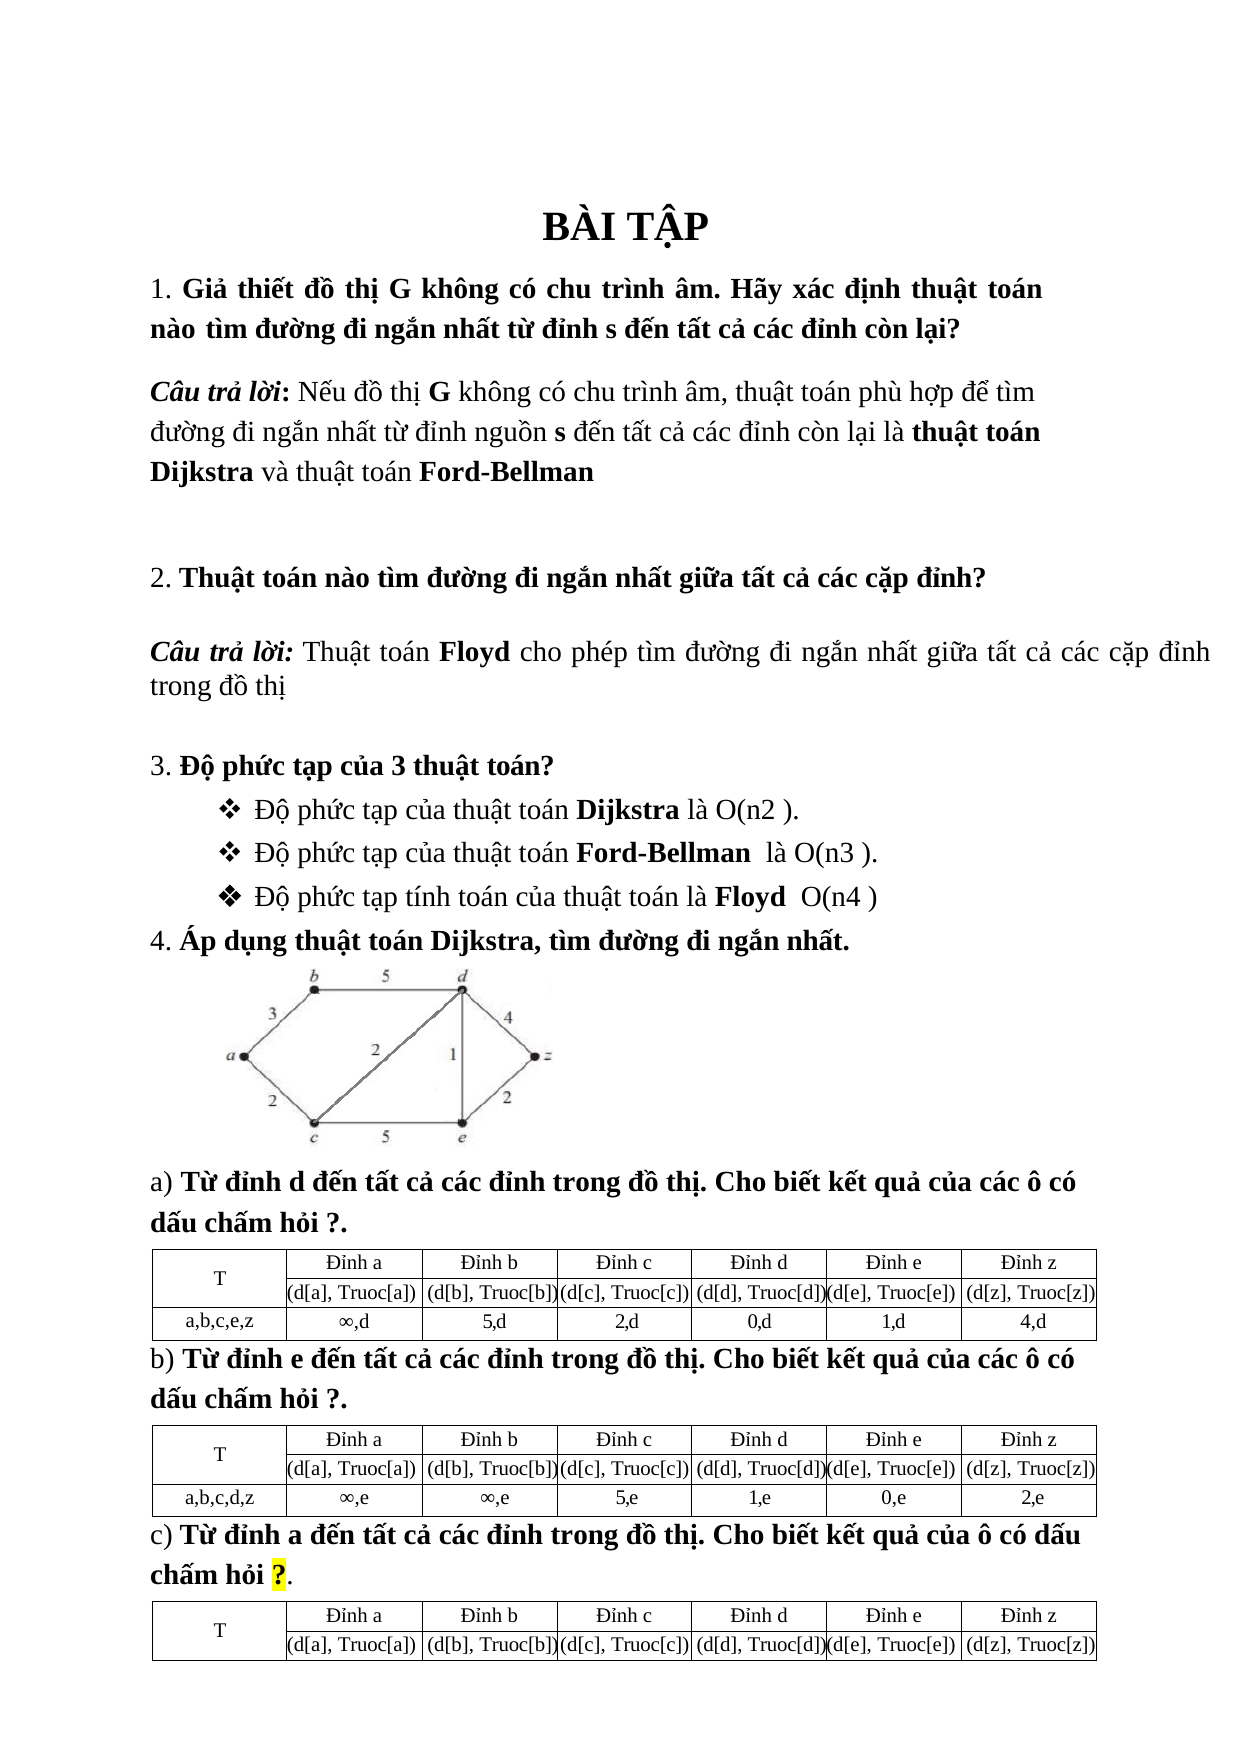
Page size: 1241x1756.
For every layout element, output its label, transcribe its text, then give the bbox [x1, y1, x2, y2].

table_cell (d[a], Truoc[a]) [287, 1455, 422, 1483]
list Độ phức tạp của 3 thuật toán? [150, 748, 1211, 782]
table_cell 2,e [962, 1485, 1096, 1516]
table_header Đỉnh a [287, 1602, 422, 1631]
table_header Đỉnh c [558, 1250, 691, 1278]
text Câu trả lời: Thuật toán Floyd cho phép tìm đường đi ngắn nhất giữa tất cả các cặp đỉnh trong đồ thị [150, 634, 1211, 701]
table_cell (d[a], Truoc[a]) [287, 1279, 422, 1307]
table_cell a,b,c,e,z [153, 1308, 286, 1339]
table_header Đỉnh b [423, 1426, 557, 1454]
table_cell (d[d], Truoc[d]) [692, 1632, 826, 1660]
list Từ đỉnh d đến tất cả các đỉnh trong đồ thị. Cho biết kết quả của các ô có dấu chấm hỏi ?. [150, 977, 1091, 1238]
table_cell (d[c], Truoc[c]) [558, 1632, 691, 1660]
list Độ phức tạp của thuật toán Dijkstra là O(n2 ). [217, 792, 1211, 825]
list Độ phức tạp của thuật toán Ford-Bellman là O(n3 ). [217, 835, 1211, 869]
table_cell (d[b], Truoc[b]) [423, 1632, 557, 1660]
table_header Đỉnh c [558, 1602, 691, 1631]
table_cell ∞,d [287, 1308, 422, 1339]
list Giả thiết đồ thị G không có chu trình âm. Hãy xác định thuật toán nào tìm đường đi ngắn nhất từ đỉnh s đến tất cả các đỉnh còn lại? [150, 271, 1091, 345]
table_header Đỉnh a [287, 1250, 422, 1278]
list Áp dụng thuật toán Dijkstra, tìm đường đi ngắn nhất. [150, 923, 1211, 956]
table_cell (d[c], Truoc[c]) [558, 1455, 691, 1483]
table_header Đỉnh c [558, 1426, 691, 1454]
table_cell (d[e], Truoc[e]) [827, 1632, 961, 1660]
table_cell 0,e [827, 1485, 961, 1516]
table_cell 2,d [558, 1308, 691, 1339]
table_cell 5,d [423, 1308, 557, 1339]
list Từ đỉnh a đến tất cả các đỉnh trong đồ thị. Cho biết kết quả của ô có dấu chấm hỏi ?. [150, 1517, 1091, 1591]
table_header Đỉnh e [827, 1426, 961, 1454]
subtitle BÀI TẬP [202, 201, 1039, 249]
table_cell 0,d [692, 1308, 826, 1339]
table_cell 1,e [692, 1485, 826, 1516]
table_cell a,b,c,d,z [153, 1485, 286, 1516]
picture [225, 968, 553, 1147]
table_header T [153, 1602, 286, 1660]
table_cell ∞,e [423, 1485, 557, 1516]
table_cell (d[a], Truoc[a]) [287, 1632, 422, 1660]
list Câu trả lời: Nếu đồ thị G không có chu trình âm, thuật toán phù hợp để tìm đường đi ngắn nhất từ đỉnh nguồn s đến tất cả các đỉnh còn lại là thuật toán Dijkstra và thuật toán Ford-Bellman [150, 374, 1091, 488]
table_header Đỉnh d [692, 1250, 826, 1278]
table_cell 1,d [827, 1308, 961, 1339]
table_header Đỉnh z [962, 1426, 1096, 1454]
table_cell ∞,e [287, 1485, 422, 1516]
table_cell (d[z], Truoc[z]) [962, 1455, 1096, 1483]
table_header Đỉnh z [962, 1250, 1096, 1278]
table_header T [153, 1250, 286, 1307]
table_cell (d[b], Truoc[b]) [423, 1279, 557, 1307]
table_header Đỉnh d [692, 1602, 826, 1631]
table_cell (d[z], Truoc[z]) [962, 1632, 1096, 1660]
table_header Đỉnh b [423, 1250, 557, 1278]
table_cell 4,d [962, 1308, 1096, 1339]
list Từ đỉnh e đến tất cả các đỉnh trong đồ thị. Cho biết kết quả của các ô có dấu chấm hỏi ?. [150, 1341, 1091, 1414]
table_cell 5,e [558, 1485, 691, 1516]
table_header Đỉnh e [827, 1250, 961, 1278]
table_cell (d[c], Truoc[c]) [558, 1279, 691, 1307]
table_cell (d[b], Truoc[b]) [423, 1455, 557, 1483]
table_header Đỉnh b [423, 1602, 557, 1631]
table_cell (d[e], Truoc[e]) [827, 1279, 961, 1307]
list Độ phức tạp tính toán của thuật toán là Floyd O(n4 ) [217, 879, 1211, 912]
list Thuật toán nào tìm đường đi ngắn nhất giữa tất cả các cặp đỉnh? [150, 560, 1211, 594]
table_cell (d[d], Truoc[d]) [692, 1455, 826, 1483]
table_header T [153, 1426, 286, 1483]
table_cell (d[z], Truoc[z]) [962, 1279, 1096, 1307]
table_cell (d[d], Truoc[d]) [692, 1279, 826, 1307]
table_header Đỉnh a [287, 1426, 422, 1454]
table_header Đỉnh z [962, 1602, 1096, 1631]
table_header Đỉnh d [692, 1426, 826, 1454]
table_cell (d[e], Truoc[e]) [827, 1455, 961, 1483]
table_header Đỉnh e [827, 1602, 961, 1631]
